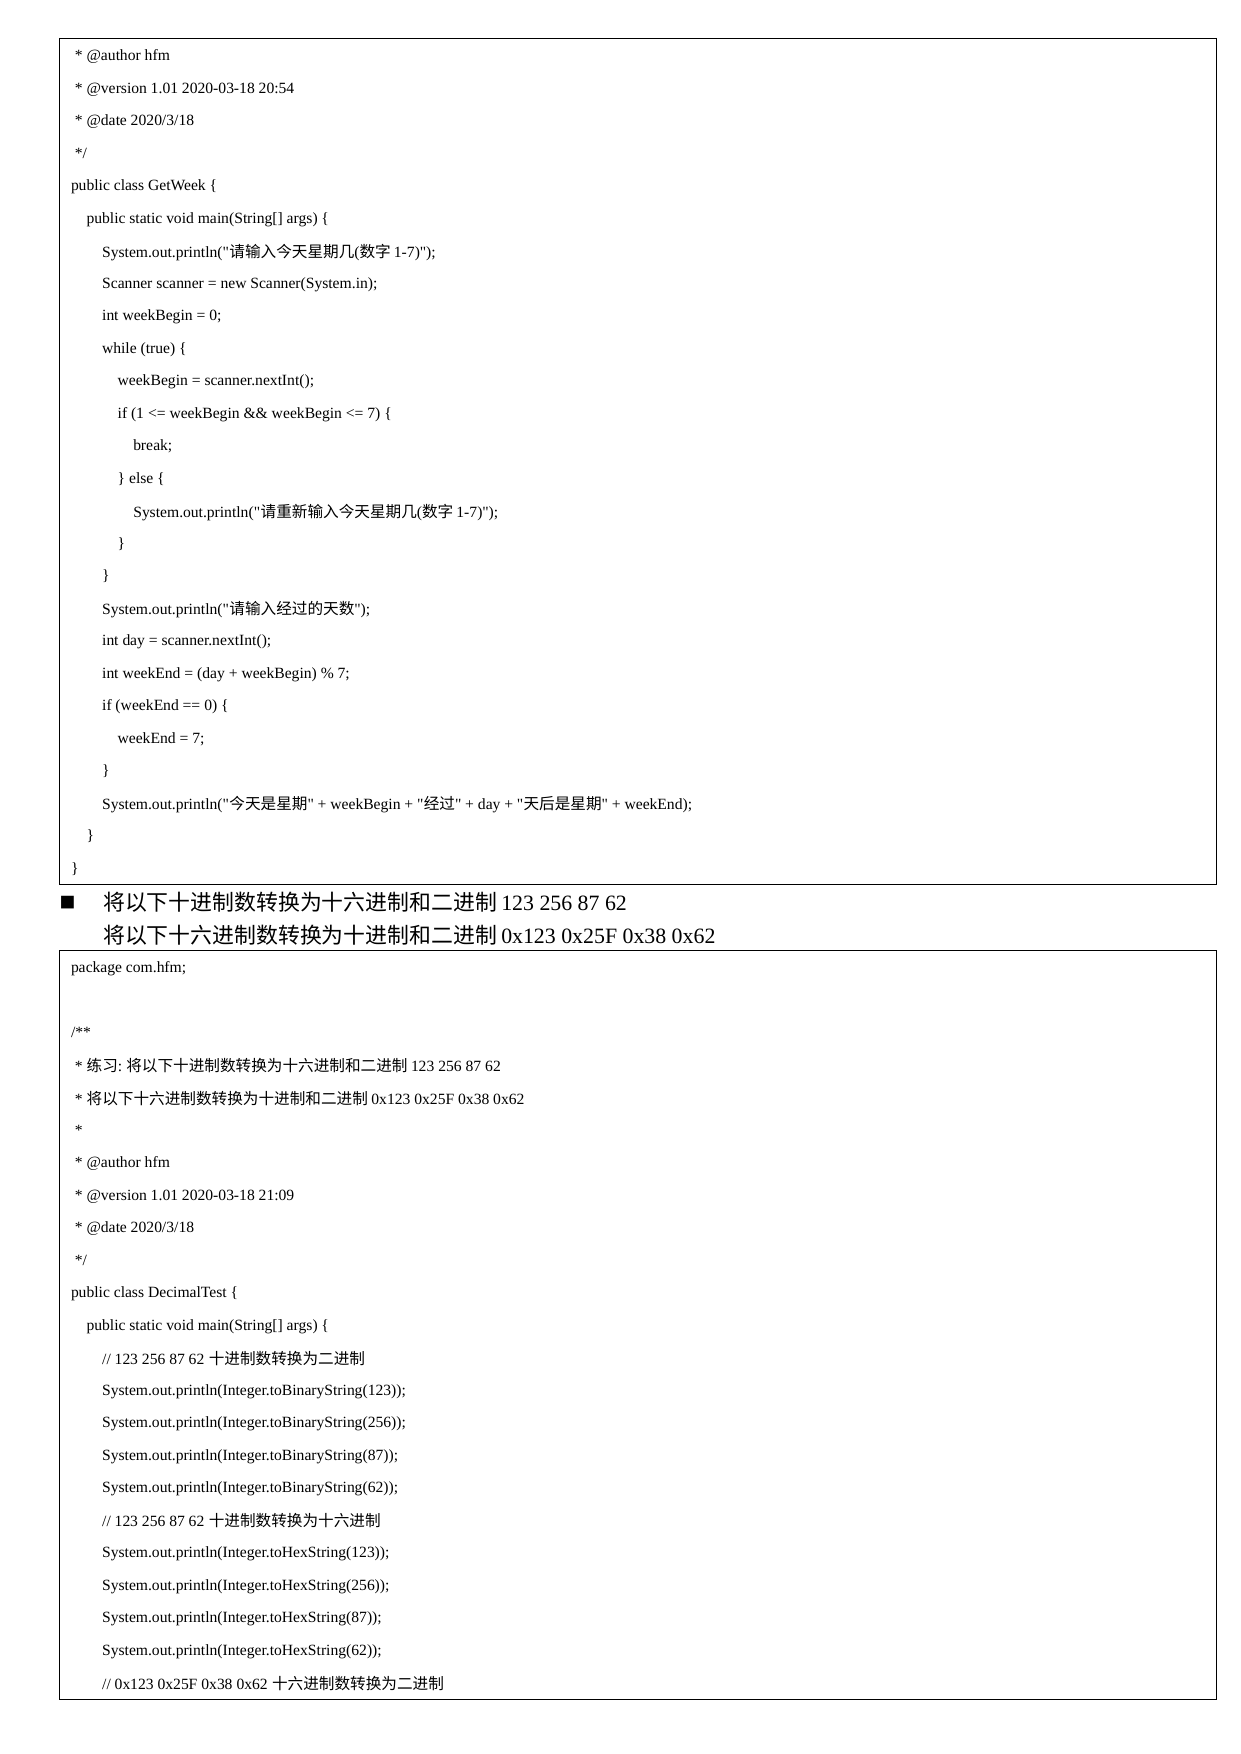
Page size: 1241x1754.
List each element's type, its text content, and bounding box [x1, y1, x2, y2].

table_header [60, 39, 1216, 884]
list 将以下十进制数转换为十六进制和二进制123 256 87 62 [59, 885, 1217, 917]
list 将以下十六进制数转换为十进制和二进制0x123 0x25F 0x38 0x62 [103, 917, 1217, 950]
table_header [60, 951, 1216, 1698]
